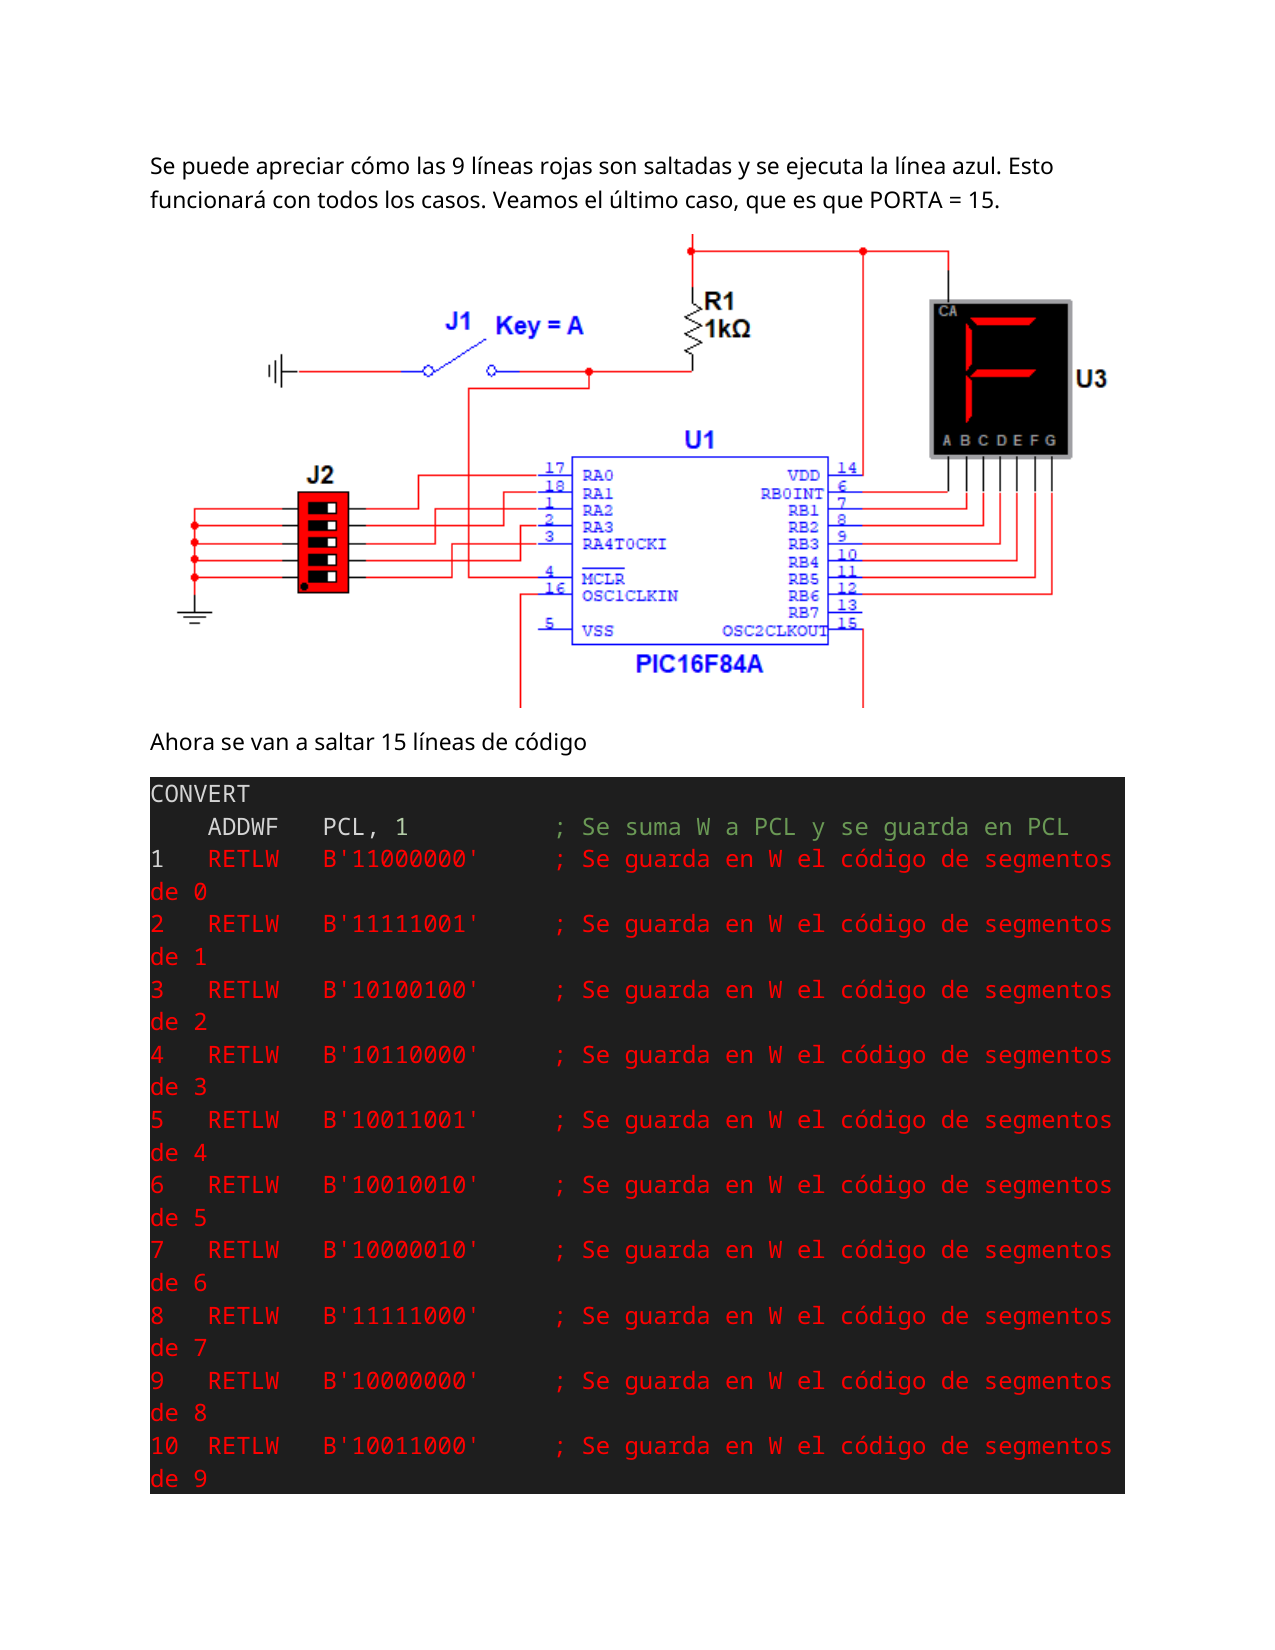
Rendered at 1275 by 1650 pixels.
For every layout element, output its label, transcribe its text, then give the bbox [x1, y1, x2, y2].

text 8 RETLW B'11111000' ; Se guarda en W el código de segmentos de 7 [150, 1298, 1125, 1364]
text 6 RETLW B'10010010' ; Se guarda en W el código de segmentos de 5 [150, 1168, 1125, 1233]
text CONVERT [150, 777, 1125, 809]
picture [150, 234, 1125, 708]
text Ahora se van a saltar 15 líneas de código [150, 726, 1125, 758]
text 4 RETLW B'10110000' ; Se guarda en W el código de segmentos de 3 [150, 1038, 1125, 1103]
text 7 RETLW B'10000010' ; Se guarda en W el código de segmentos de 6 [150, 1233, 1125, 1298]
text 2 RETLW B'11111001' ; Se guarda en W el código de segmentos de 1 [150, 907, 1125, 972]
text 10 RETLW B'10011000' ; Se guarda en W el código de segmentos de 9 [150, 1429, 1125, 1494]
text 5 RETLW B'10011001' ; Se guarda en W el código de segmentos de 4 [150, 1103, 1125, 1168]
text 9 RETLW B'10000000' ; Se guarda en W el código de segmentos de 8 [150, 1364, 1125, 1429]
text 1 RETLW B'11000000' ; Se guarda en W el código de segmentos de 0 [150, 842, 1125, 907]
text ADDWF PCL, 1 ; Se suma W a PCL y se guarda en PCL [150, 809, 1125, 842]
text Se puede apreciar cómo las 9 líneas rojas son saltadas y se ejecuta la línea azul. Esto funcionará con todos los casos. Veamos el último caso, que es que PORTA = 15. [150, 150, 1125, 215]
text 3 RETLW B'10100100' ; Se guarda en W el código de segmentos de 2 [150, 972, 1125, 1038]
